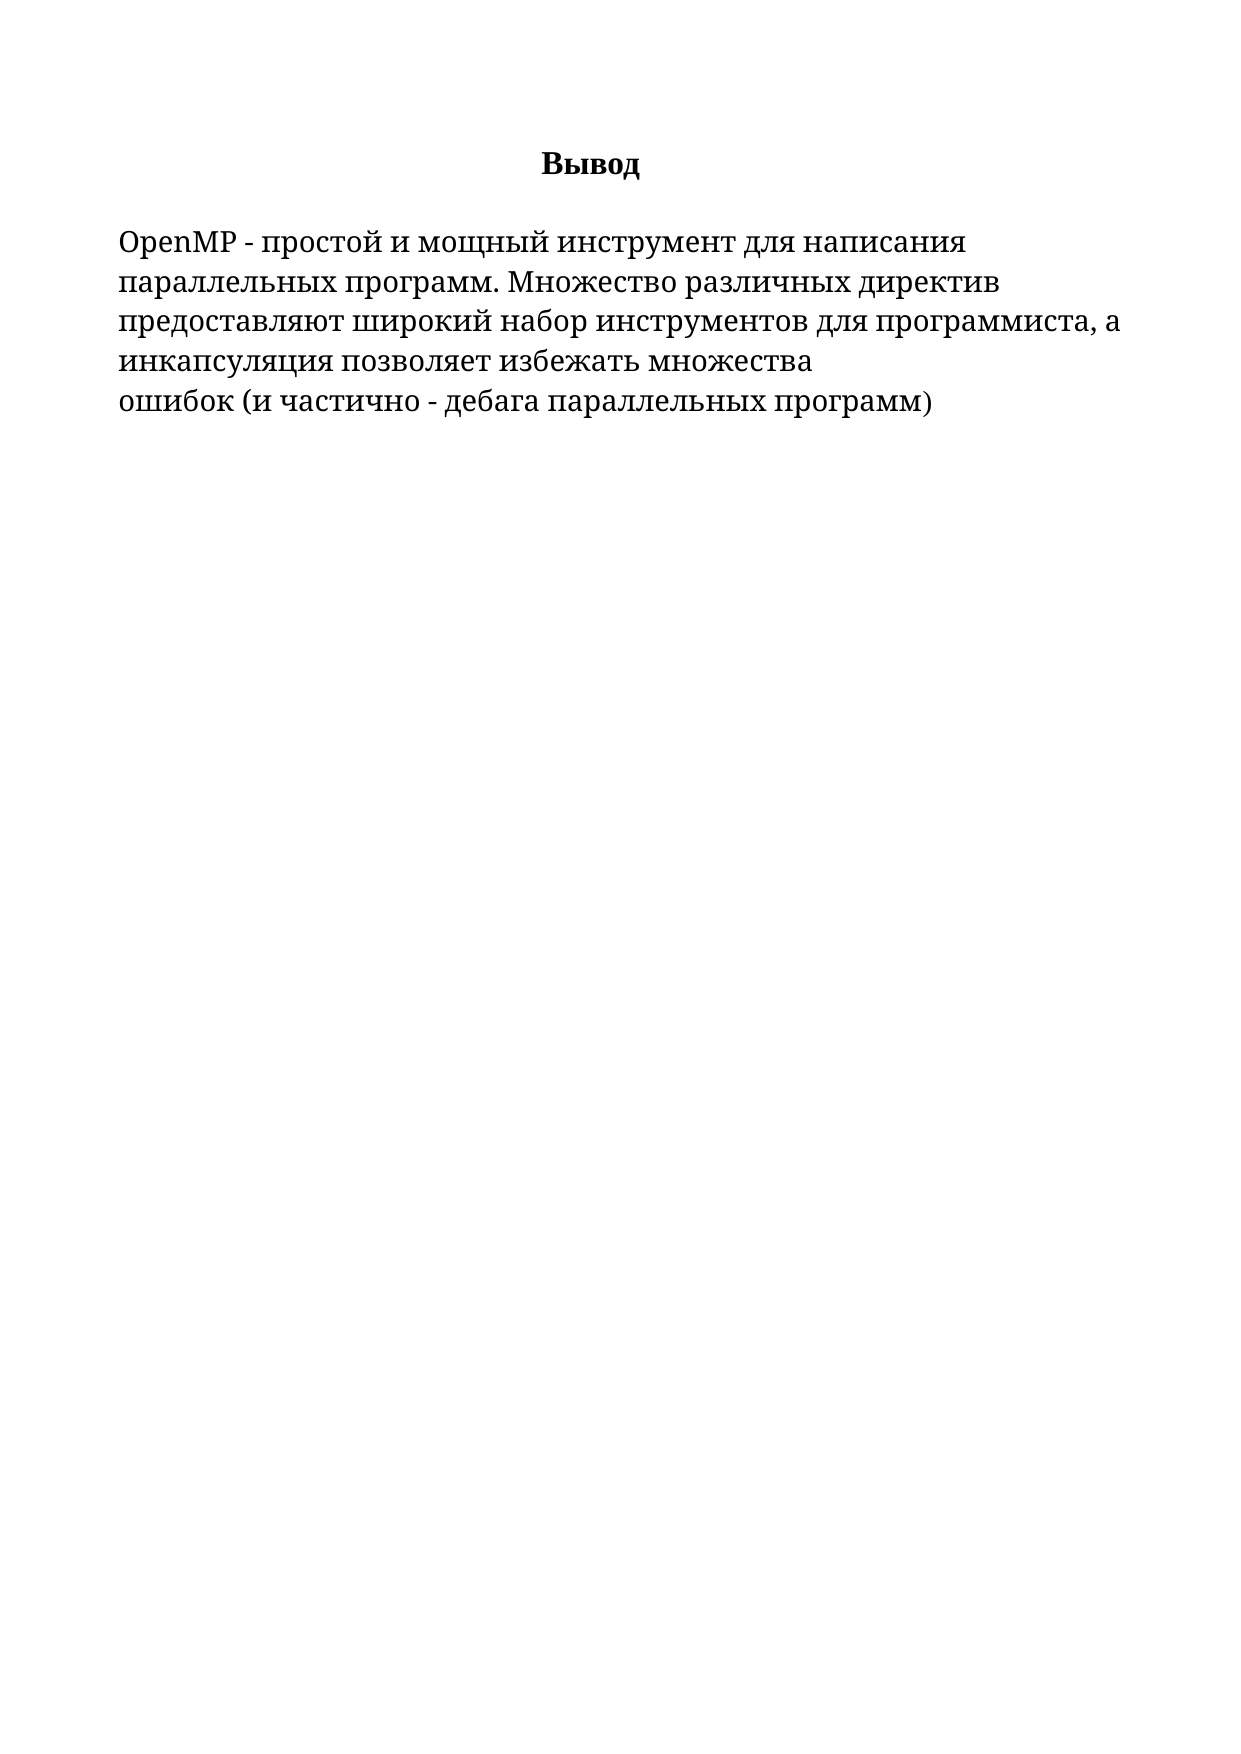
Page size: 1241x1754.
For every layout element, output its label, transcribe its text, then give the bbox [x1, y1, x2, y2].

subtitle Вывод [29, 143, 1152, 181]
text OpenMP - простой и мощный инструмент для написания параллельных программ. Множество различных директив предоставляют широкий набор инструментов для программиста, а инкапсуляция позволяет избежать множества ошибок (и частично - дебага параллельных программ) [29, 221, 1152, 420]
